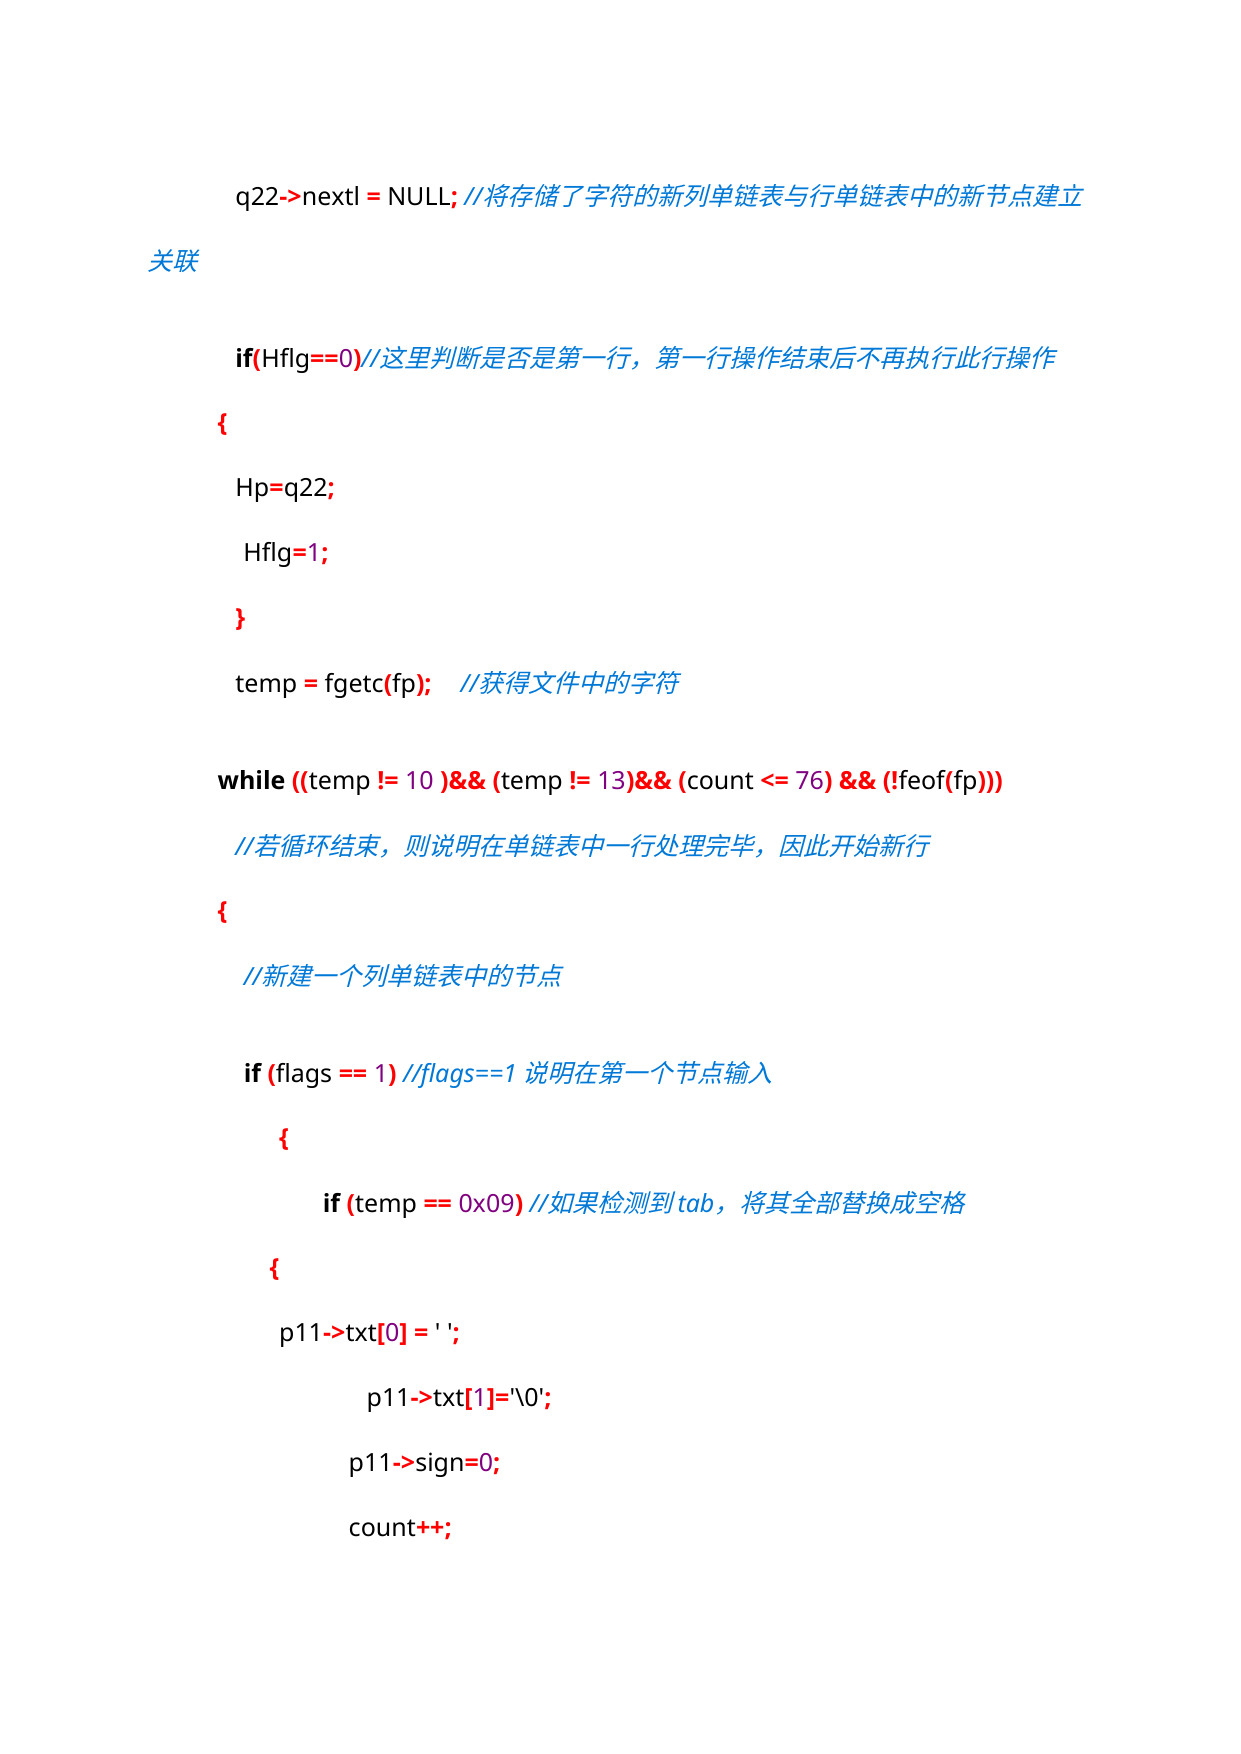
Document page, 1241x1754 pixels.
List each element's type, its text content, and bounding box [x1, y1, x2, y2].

text Hflg=1; [148, 519, 1092, 584]
text Hp=q22; [148, 454, 1092, 519]
text } [148, 584, 1092, 649]
text if(Hflg==0)//这里判断是否是第一行，第一行操作结束后不再执行此行操作 [148, 324, 1092, 389]
text { [148, 389, 1092, 454]
text p11->txt[1]='\0'; [148, 1364, 1092, 1429]
text while ((temp != 10 )&& (temp != 13)&& (count <= 76) && (!feof(fp))) [148, 747, 1092, 812]
text if (flags == 1) //flags==1说明在第一个节点输入 [148, 1039, 1092, 1104]
text { [148, 1234, 1092, 1299]
text //若循环结束，则说明在单链表中一行处理完毕，因此开始新行 [148, 812, 1092, 877]
text p11->sign=0; [148, 1429, 1092, 1494]
text q22->nextl = NULL; //将存储了字符的新列单链表与行单链表中的新节点建立关联 [148, 162, 1092, 292]
text { [148, 1104, 1092, 1169]
text //新建一个列单链表中的节点 [148, 942, 1092, 1007]
text p11->txt[0] = ' '; [148, 1299, 1092, 1364]
text { [148, 877, 1092, 942]
text temp = fgetc(fp); //获得文件中的字符 [148, 649, 1092, 714]
text if (temp == 0x09) //如果检测到tab，将其全部替换成空格 [148, 1169, 1092, 1234]
text count++; [148, 1494, 1092, 1559]
